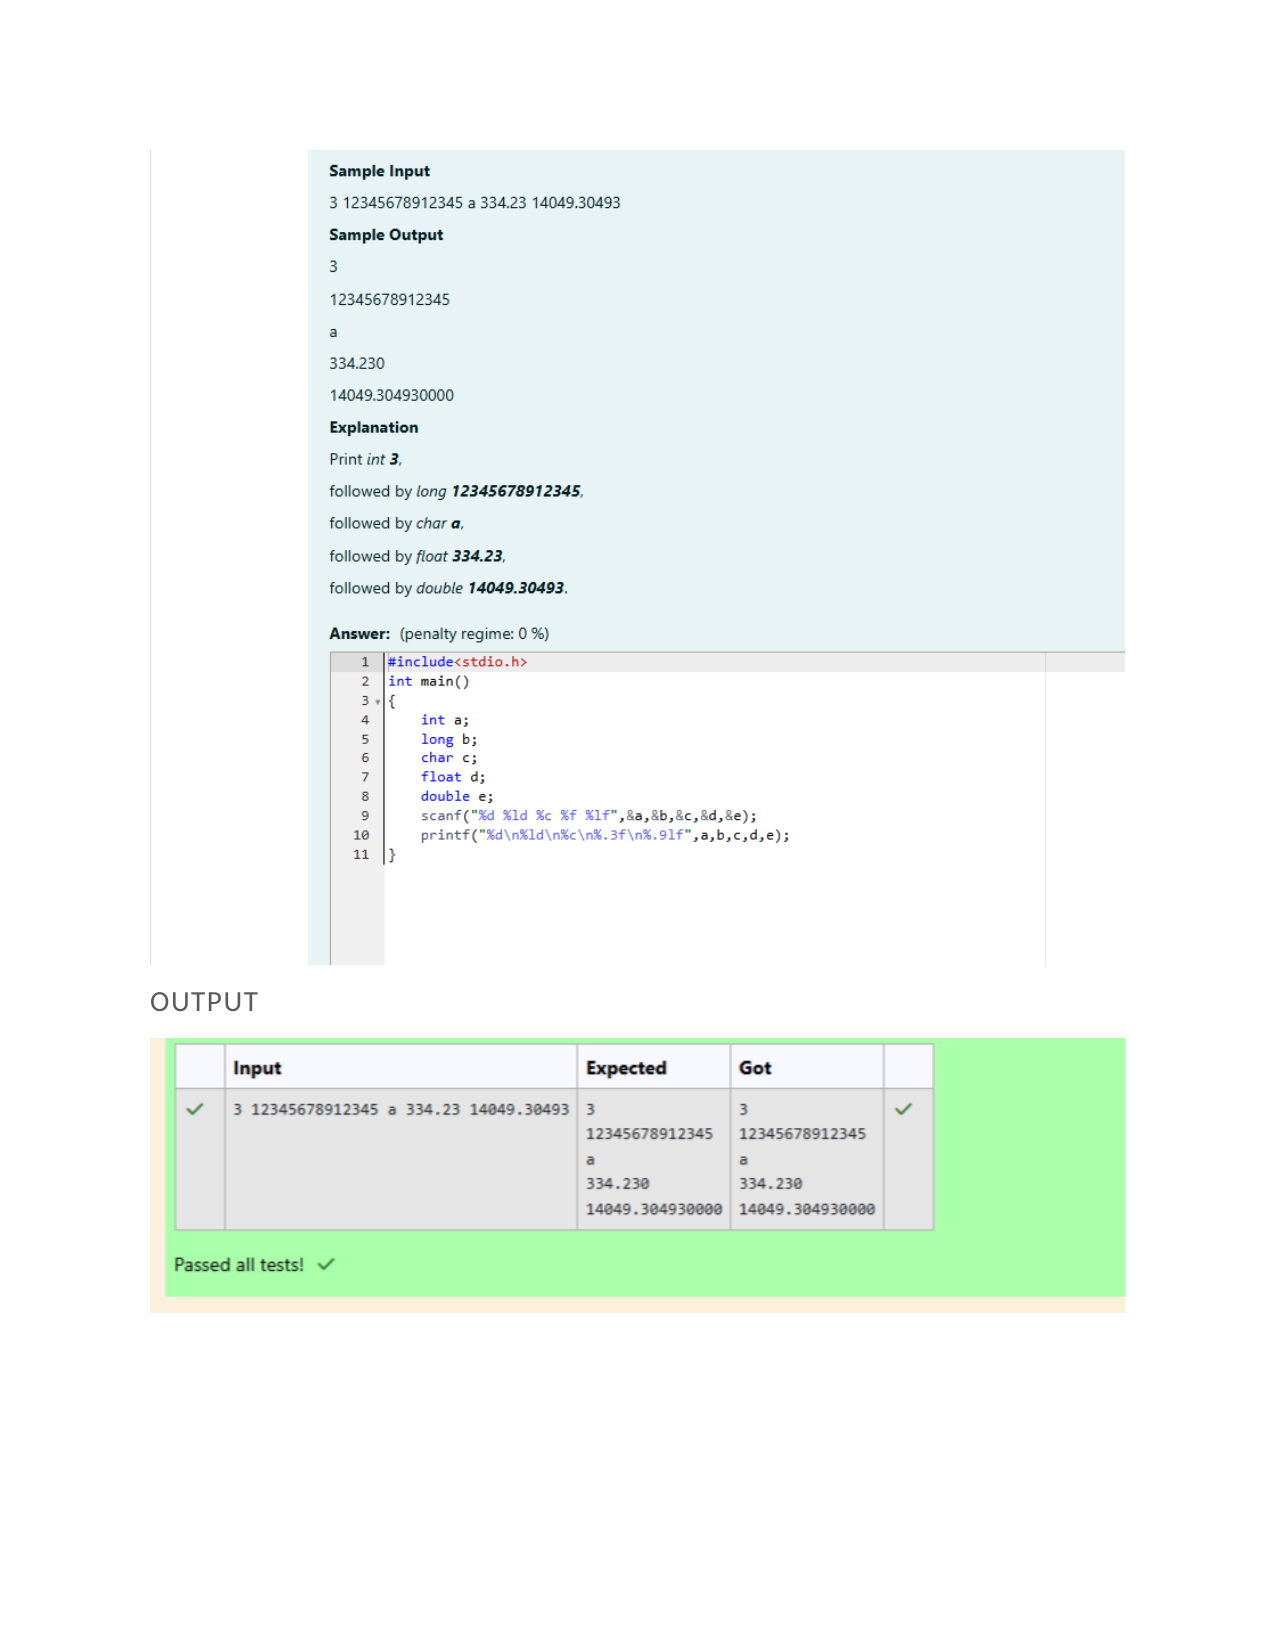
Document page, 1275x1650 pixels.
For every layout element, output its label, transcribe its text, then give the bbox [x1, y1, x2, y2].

picture [150, 150, 1125, 965]
picture [150, 1038, 1125, 1313]
subtitle OUTPUT [150, 983, 1125, 1019]
